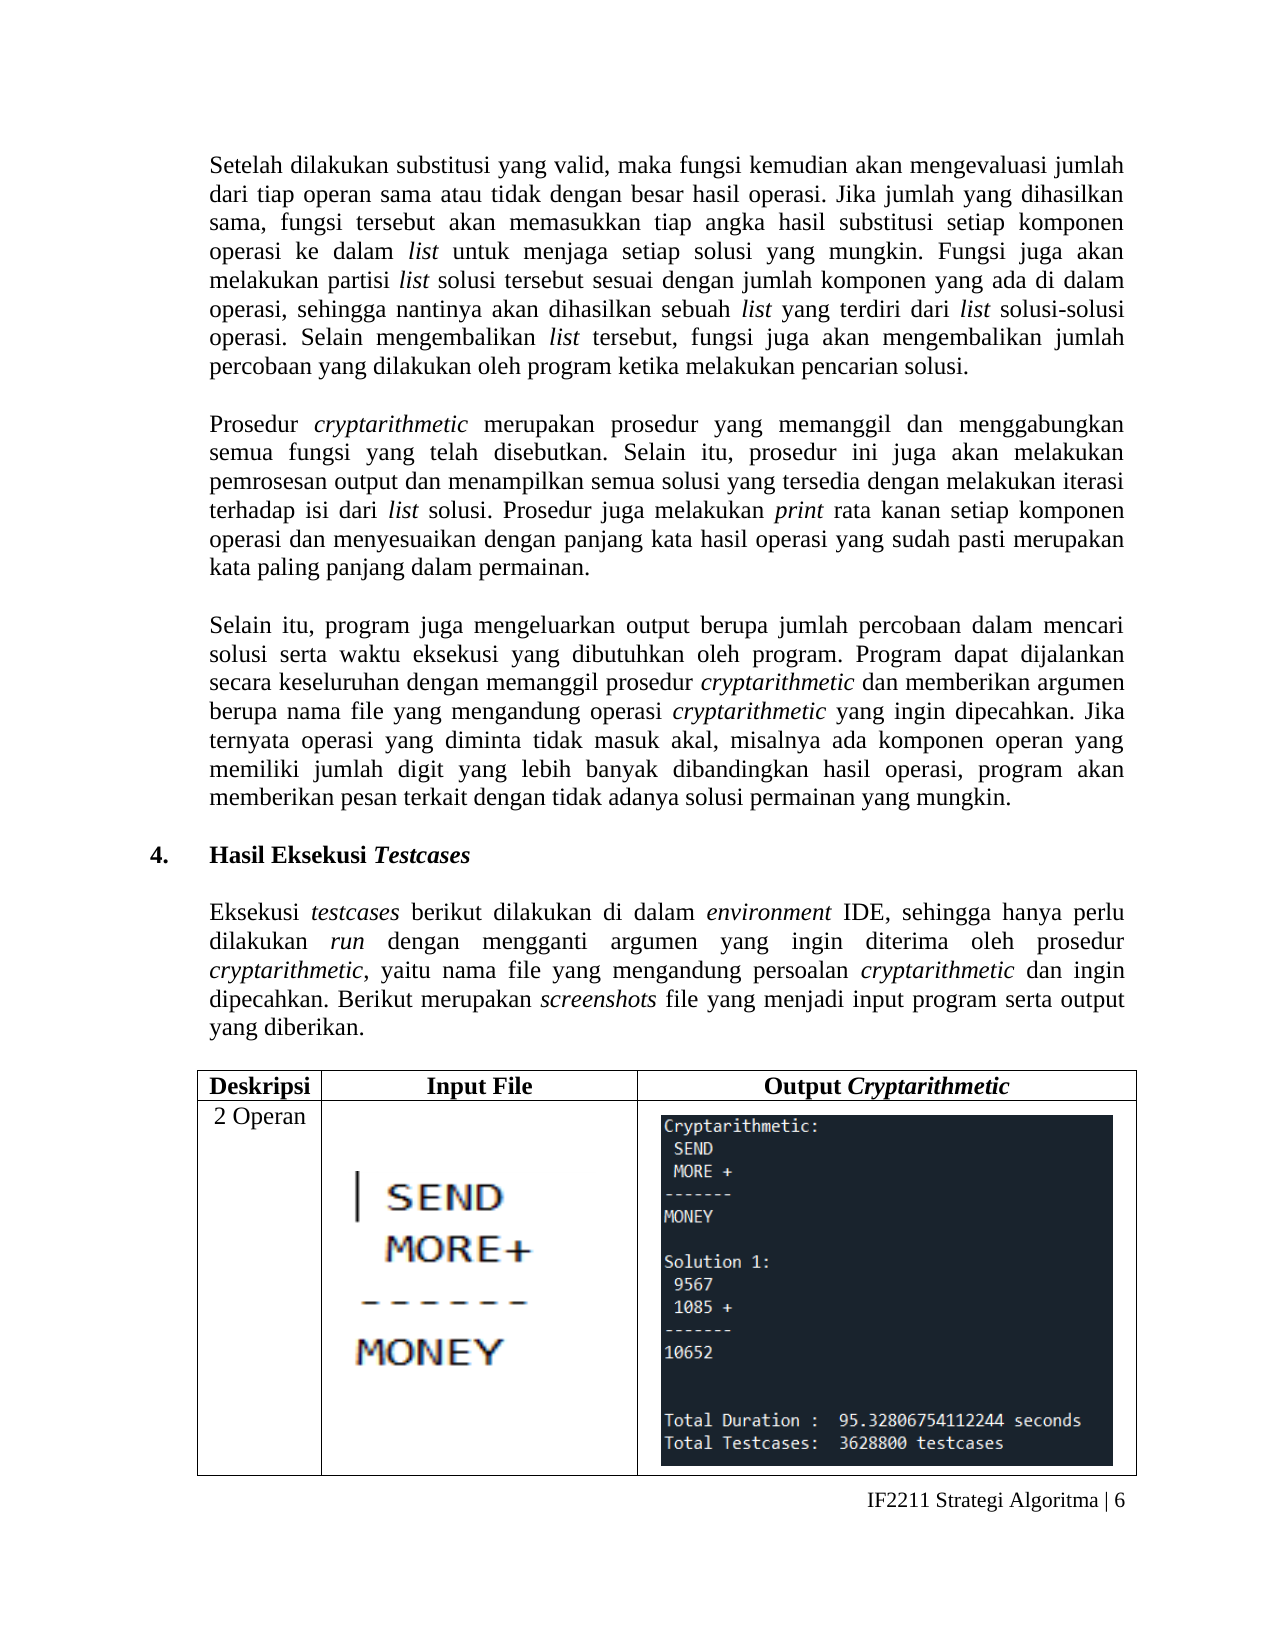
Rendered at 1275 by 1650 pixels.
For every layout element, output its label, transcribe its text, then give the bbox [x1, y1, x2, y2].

list Hasil Eksekusi Testcases [150, 840, 1125, 869]
picture [661, 1115, 1113, 1466]
table_header Output Cryptarithmetic [638, 1071, 1136, 1100]
table_cell [638, 1101, 1136, 1474]
text Setelah dilakukan substitusi yang valid, maka fungsi kemudian akan mengevaluasi jumlah dari tiap operan sama atau tidak dengan besar hasil operasi. Jika jumlah yang dihasilkan sama, fungsi tersebut akan memasukkan tiap angka hasil substitusi setiap komponen operasi ke dalam list untuk menjaga setiap solusi yang mungkin. Fungsi juga akan melakukan partisi list solusi tersebut sesuai dengan jumlah komponen yang ada di dalam operasi, sehingga nantinya akan dihasilkan sebuah list yang terdiri dari list solusi-solusi operasi. Selain mengembalikan list tersebut, fungsi juga akan mengembalikan jumlah percobaan yang dilakukan oleh program ketika melakukan pencarian solusi. [209, 150, 1125, 380]
table_header Input File [322, 1071, 637, 1100]
text Selain itu, program juga mengeluarkan output berupa jumlah percobaan dalam mencari solusi serta waktu eksekusi yang dibutuhkan oleh program. Program dapat dijalankan secara keseluruhan dengan memanggil prosedur cryptarithmetic dan memberikan argumen berupa nama file yang mengandung operasi cryptarithmetic yang ingin dipecahkan. Jika ternyata operasi yang diminta tidak masuk akal, misalnya ada komponen operan yang memiliki jumlah digit yang lebih banyak dibandingkan hasil operasi, program akan memberikan pesan terkait dengan tidak adanya solusi permainan yang mungkin. [209, 610, 1125, 811]
table_cell [322, 1101, 637, 1474]
table_cell 2 Operan [198, 1101, 321, 1474]
text Prosedur cryptarithmetic merupakan prosedur yang memanggil dan menggabungkan semua fungsi yang telah disebutkan. Selain itu, prosedur ini juga akan melakukan pemrosesan output dan menampilkan semua solusi yang tersedia dengan melakukan iterasi terhadap isi dari list solusi. Prosedur juga melakukan print rata kanan setiap komponen operasi dan menyesuaikan dengan panjang kata hasil operasi yang sudah pasti merupakan kata paling panjang dalam permainan. [209, 409, 1125, 581]
picture [348, 1171, 596, 1415]
table_header Deskripsi [198, 1071, 321, 1100]
text Eksekusi testcases berikut dilakukan di dalam environment IDE, sehingga hanya perlu dilakukan run dengan mengganti argumen yang ingin diterima oleh prosedur cryptarithmetic, yaitu nama file yang mengandung persoalan cryptarithmetic dan ingin dipecahkan. Berikut merupakan screenshots file yang menjadi input program serta output yang diberikan. [209, 897, 1125, 1041]
